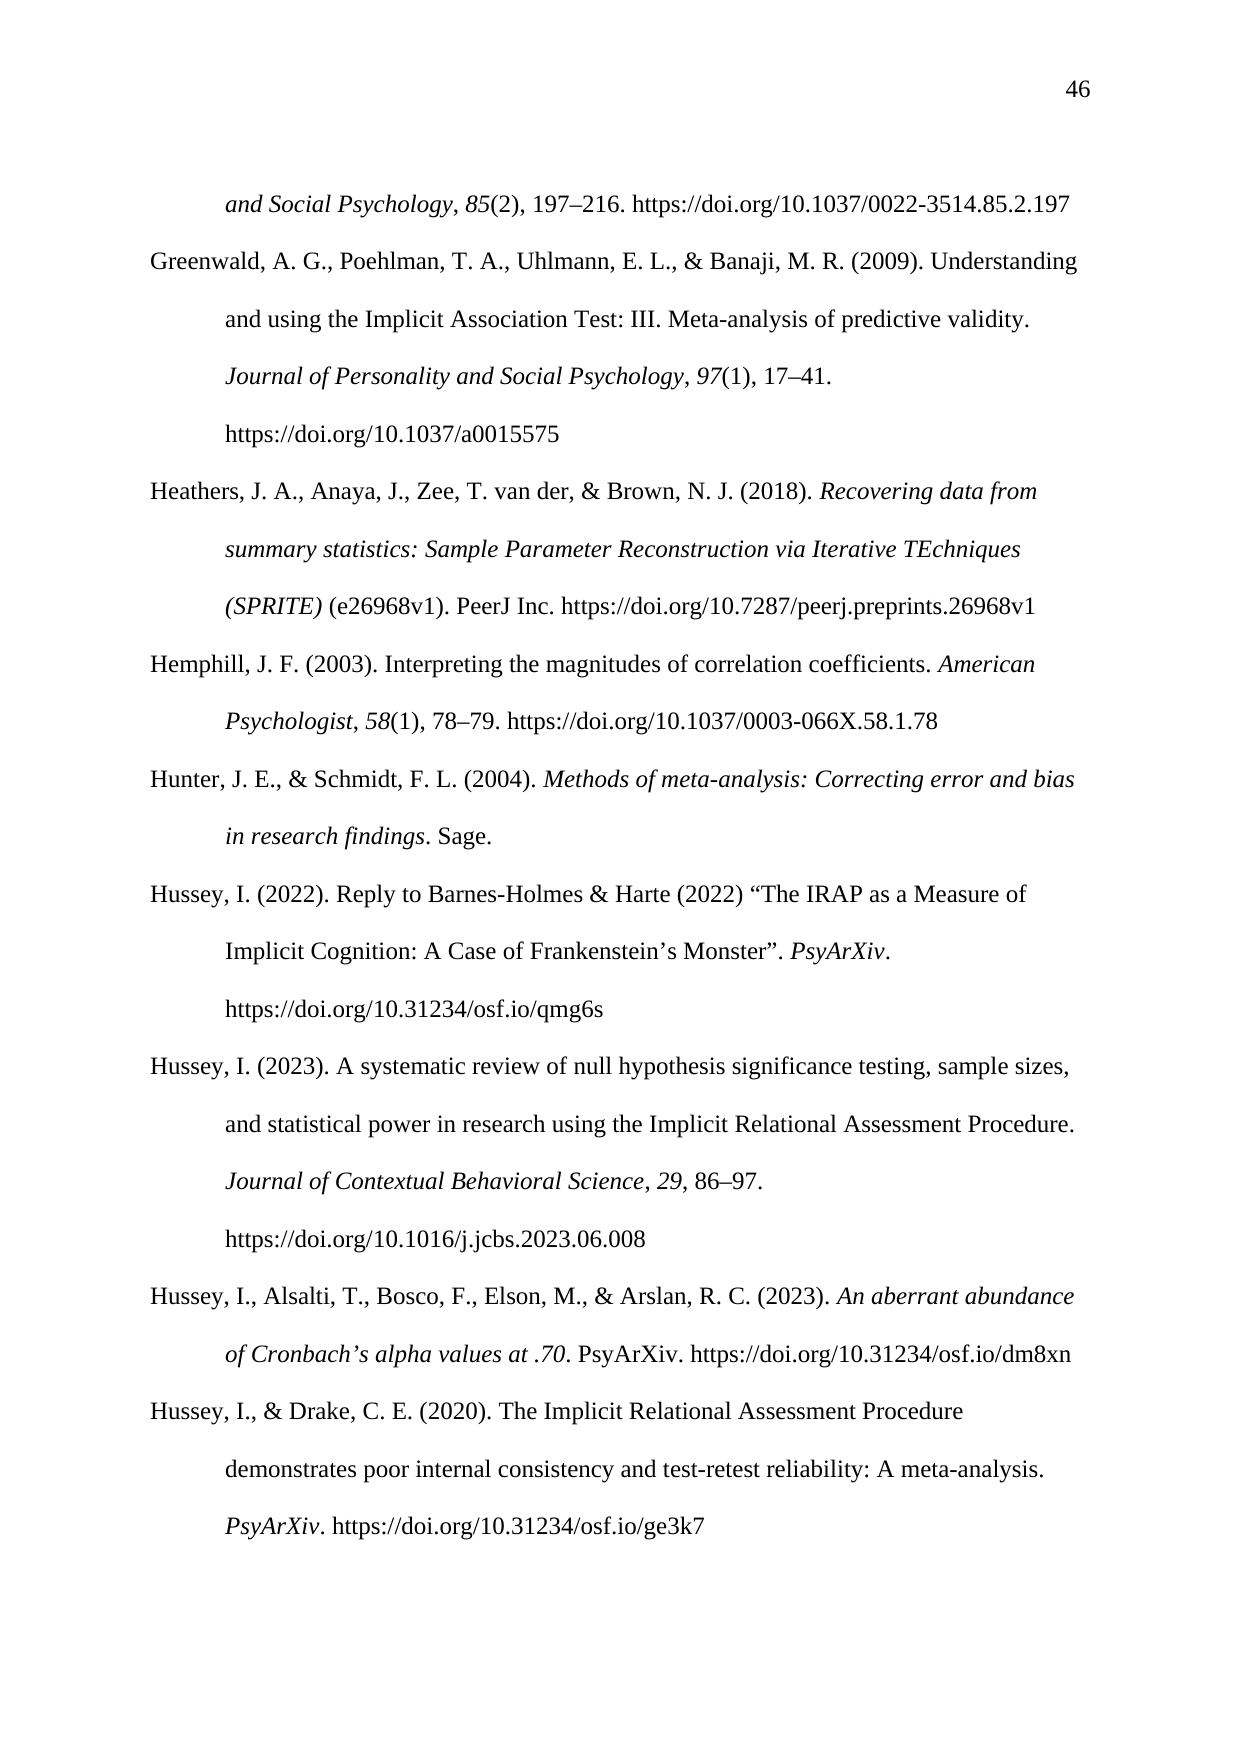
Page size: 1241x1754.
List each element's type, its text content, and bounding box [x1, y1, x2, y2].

text Greenwald, A. G., Poehlman, T. A., Uhlmann, E. L., & Banaji, M. R. (2009). Understanding and using the Implicit Association Test: III. Meta-analysis of predictive validity. Journal of Personality and Social Psychology, 97(1), 17–41. https://doi.org/10.1037/a0015575 [150, 246, 1090, 447]
text Hemphill, J. F. (2003). Interpreting the magnitudes of correlation coefficients. American Psychologist, 58(1), 78–79. https://doi.org/10.1037/0003-066X.58.1.78 [150, 649, 1090, 735]
text Hunter, J. E., & Schmidt, F. L. (2004). Methods of meta-analysis: Correcting error and bias in research findings. Sage. [150, 764, 1090, 850]
text Hussey, I., & Drake, C. E. (2020). The Implicit Relational Assessment Procedure demonstrates poor internal consistency and test-retest reliability: A meta-analysis. PsyArXiv. https://doi.org/10.31234/osf.io/ge3k7 [150, 1396, 1090, 1540]
text Hussey, I. (2022). Reply to Barnes-Holmes & Harte (2022) “The IRAP as a Measure of Implicit Cognition: A Case of Frankenstein’s Monster”. PsyArXiv. https://doi.org/10.31234/osf.io/qmg6s [150, 879, 1090, 1022]
text Hussey, I., Alsalti, T., Bosco, F., Elson, M., & Arslan, R. C. (2023). An aberrant abundance of Cronbach’s alpha values at .70. PsyArXiv. https://doi.org/10.31234/osf.io/dm8xn [150, 1281, 1090, 1367]
text Heathers, J. A., Anaya, J., Zee, T. van der, & Brown, N. J. (2018). Recovering data from summary statistics: Sample Parameter Reconstruction via Iterative TEchniques (SPRITE) (e26968v1). PeerJ Inc. https://doi.org/10.7287/peerj.preprints.26968v1 [150, 476, 1090, 620]
text Hussey, I. (2023). A systematic review of null hypothesis significance testing, sample sizes, and statistical power in research using the Implicit Relational Assessment Procedure. Journal of Contextual Behavioral Science, 29, 86–97. https://doi.org/10.1016/j.jcbs.2023.06.008 [150, 1051, 1090, 1252]
